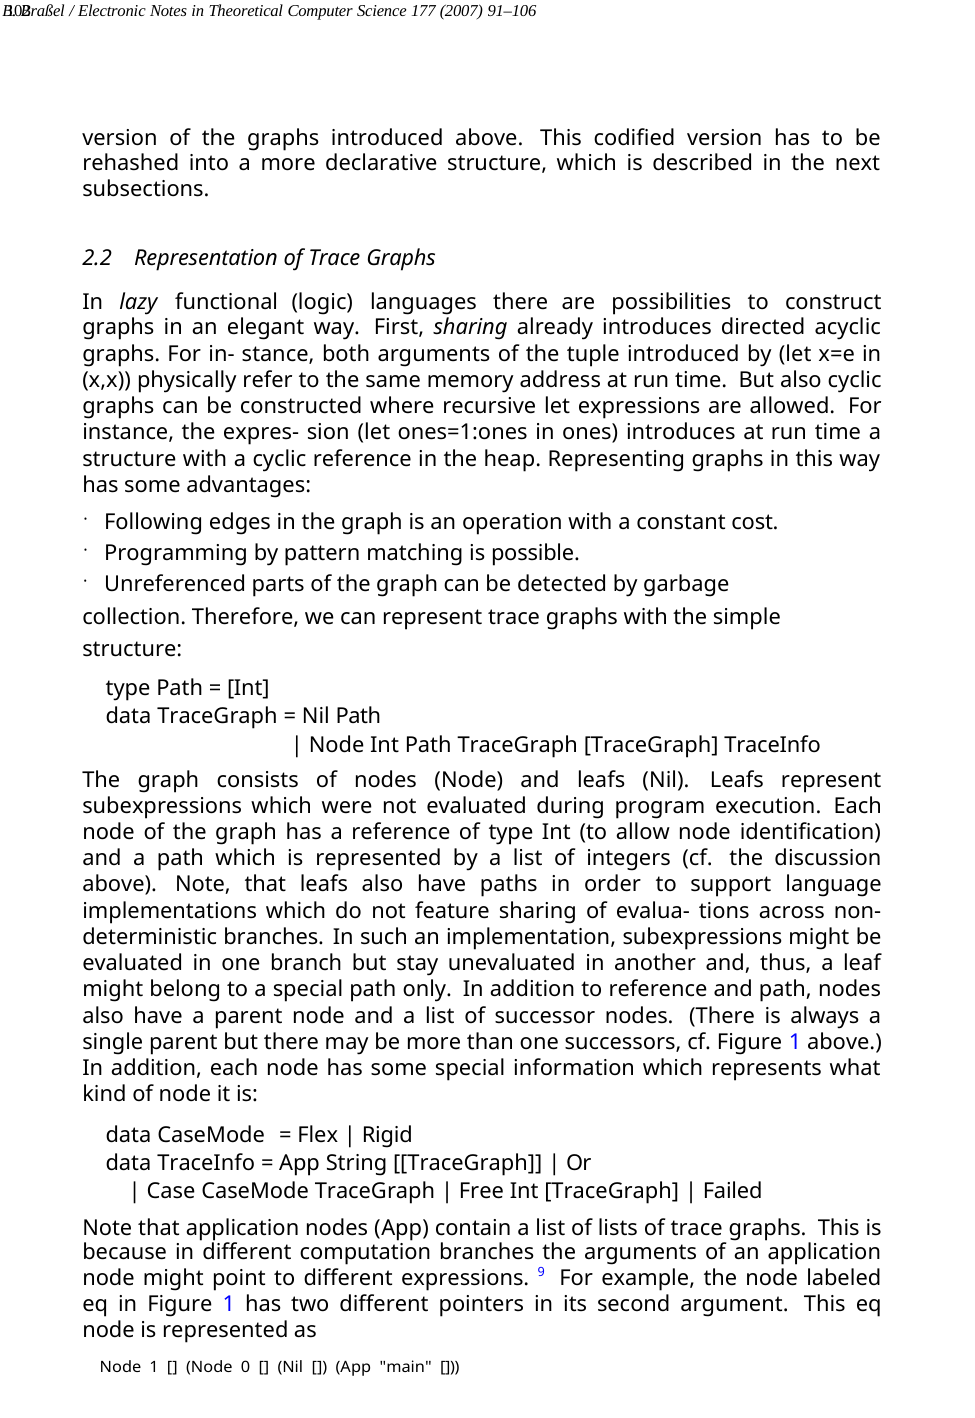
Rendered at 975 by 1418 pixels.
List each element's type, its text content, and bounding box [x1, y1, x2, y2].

text Node 1 [] (Node 0 [] (Nil []) (App "main" [])) [99, 1356, 904, 1377]
list Unreferenced parts of the graph can be detected by garbage collection. Therefore, we can represent trace graphs with the simple structure: [82, 568, 789, 663]
list Programming by pattern matching is possible. [83, 537, 904, 567]
list Representation of Trace Graphs [82, 242, 904, 272]
text Note that application nodes (App) contain a list of lists of trace graphs. This is because in different computation branches the arguments of an application node might point to different expressions. 9 For example, the node labeled eq in Figure 1 has two different pointers in its second argument. This eq node is represented as [82, 1214, 882, 1344]
text | Case CaseMode TraceGraph | Free Int [TraceGraph] | Failed [128, 1176, 904, 1205]
text version of the graphs introduced above. This codified version has to be rehashed into a more declarative structure, which is described in the next subsections. [82, 124, 881, 203]
list Following edges in the graph is an operation with a constant cost. [83, 506, 904, 536]
text type Path = [Int] [105, 673, 904, 702]
text data TraceInfo = App String [[TraceGraph]] | Or [105, 1148, 904, 1176]
text | Node Int Path TraceGraph [TraceGraph] TraceInfo [291, 729, 904, 758]
text The graph consists of nodes (Node) and leafs (Nil). Leafs represent subexpressions which were not evaluated during program execution. Each node of the graph has a reference of type Int (to allow node identification) and a path which is represented by a list of integers (cf. the discussion above). Note, that leafs also have paths in order to support language implementations which do not feature sharing of evalua- tions across non-deterministic branches. In such an implementation, subexpressions might be evaluated in one branch but stay unevaluated in another and, thus, a leaf might belong to a special path only. In addition to reference and path, nodes also have a parent node and a list of successor nodes. (There is always a single parent but there may be more than one successors, cf. Figure 1 above.) In addition, each node has some special information which represents what kind of node it is: [82, 767, 882, 1108]
text data TraceGraph = Nil Path [105, 702, 904, 729]
text data CaseMode = Flex | Rigid [105, 1120, 904, 1148]
text In lazy functional (logic) languages there are possibilities to construct graphs in an elegant way. First, sharing already introduces directed acyclic graphs. For in- stance, both arguments of the tuple introduced by (let x=e in (x,x)) physically refer to the same memory address at run time. But also cyclic graphs can be constructed where recursive let expressions are allowed. For instance, the expres- sion (let ones=1:ones in ones) introduces at run time a structure with a cyclic reference in the heap. Representing graphs in this way has some advantages: [82, 289, 882, 498]
